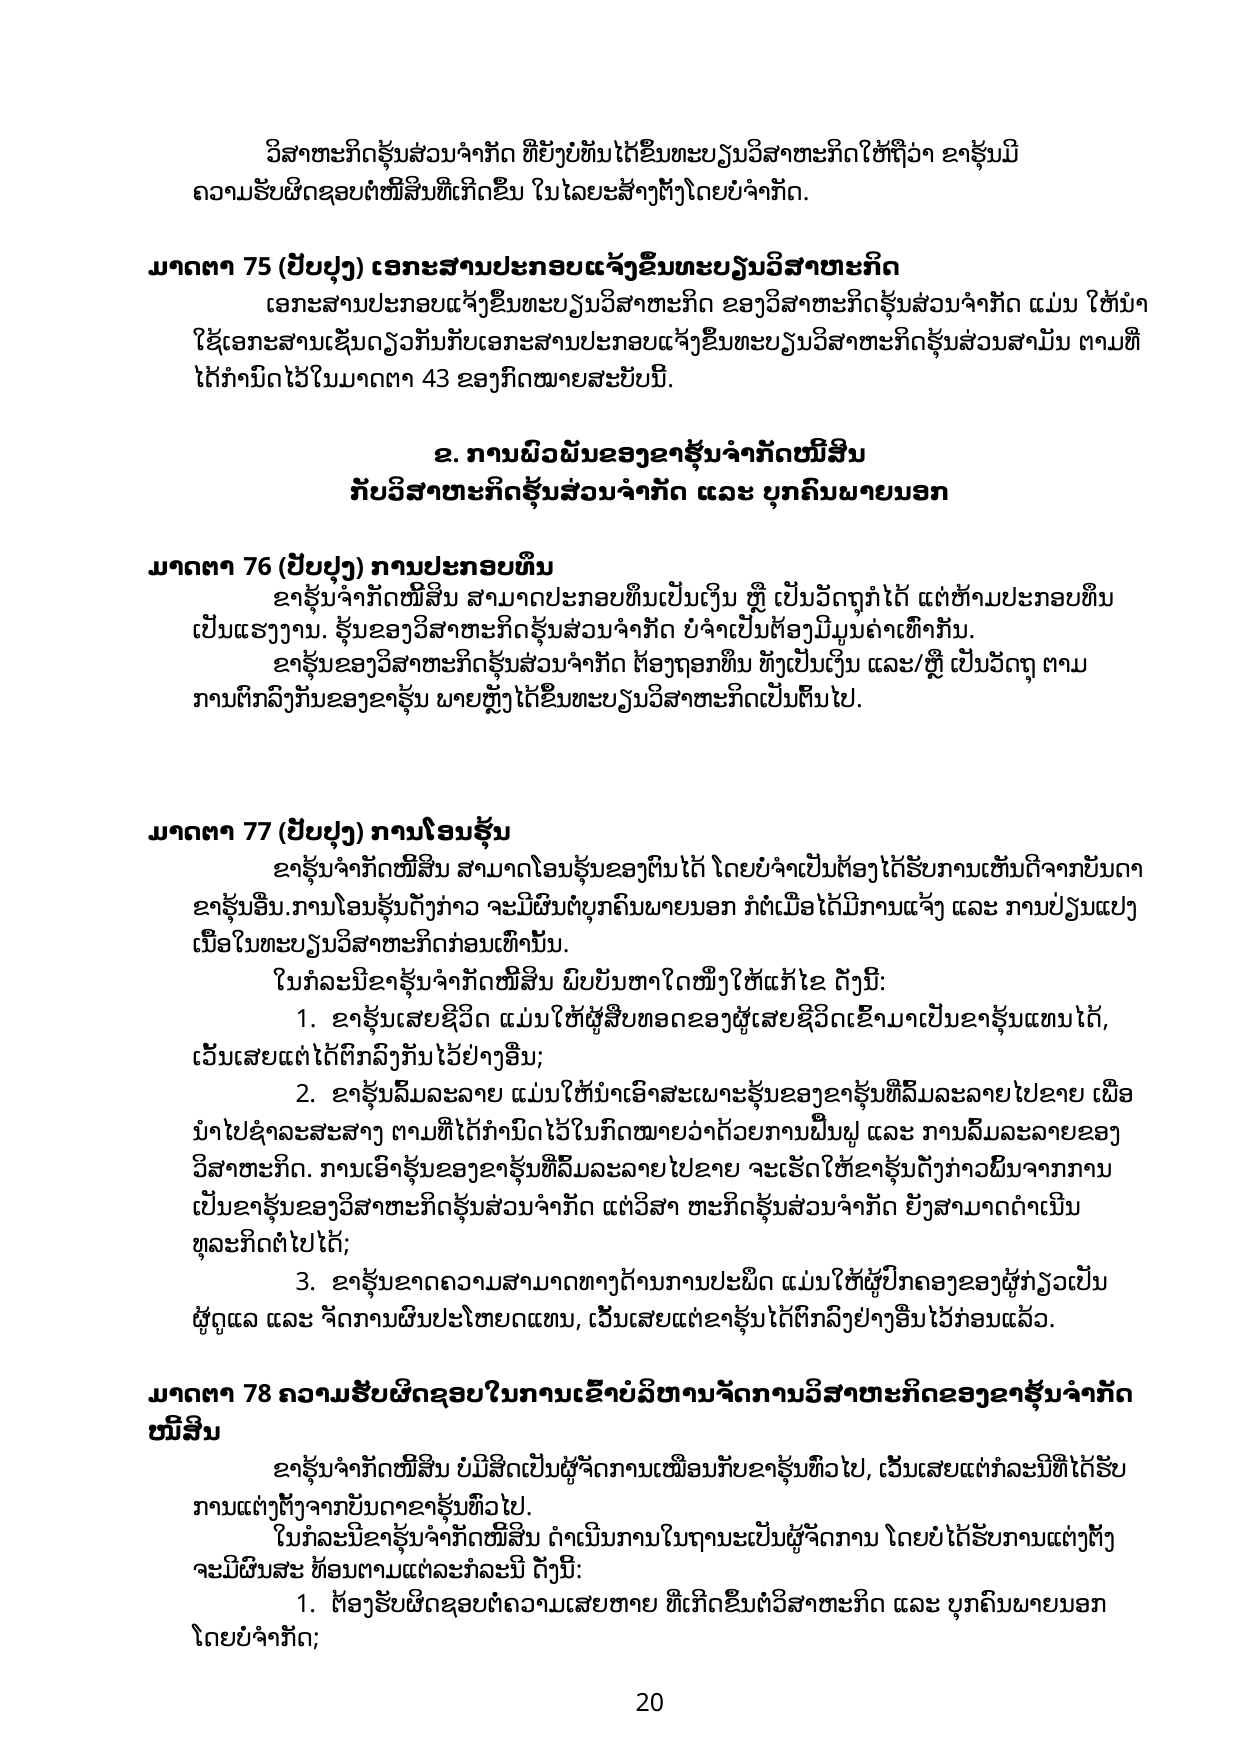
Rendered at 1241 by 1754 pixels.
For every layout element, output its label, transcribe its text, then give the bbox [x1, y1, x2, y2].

text ຂ. ການພົວພັນຂອງຂາຮຸ້ນຈຳກັດໜີ້ສິນ [148, 433, 1152, 470]
text ຂາຮຸ້ນຈໍາກັດໜີ້ສິນ ບໍ່ມີສິດເປັນຜູ້ຈັດການເໝືອນກັບຂາຮຸ້ນທົ່ວໄປ, ເວັ້ນເສຍແຕ່ກໍລະນີທີ່ໄດ້ຮັບການແຕ່ງຕັ້ງຈາກບັນດາຂາຮຸ້ນທົ່ວໄປ. [192, 1448, 1152, 1523]
text ຂາຮຸ້ນຈໍາກັດໜີ້ສິນ ສາມາດໂອນຮຸ້ນຂອງຕົນໄດ້ ໂດຍບໍ່ຈຳເປັນຕ້ອງໄດ້ຮັບການເຫັນດີຈາກບັນດາຂາຮຸ້ນອື່ນ.ການໂອນຮຸ້ນດັ່ງກ່າວ ຈະມີຜົນຕໍ່ບຸກຄົນພາຍນອກ ກໍຕໍ່ເມື່ອໄດ້ມີການແຈ້ງ ແລະ ການປ່ຽນແປງເນື້ອໃນທະບຽນວິສາຫະກິດກ່ອນເທົ່ານັ້ນ. [192, 848, 1152, 960]
list ຂາຮຸ້ນຂາດຄວາມສາມາດທາງດ້ານການປະພຶດ ແມ່ນໃຫ້ຜູ້ປົກຄອງຂອງຜູ້ກ່ຽວເປັນຜູ້ດູແລ ແລະ ຈັດການຜົນປະໂຫຍດແທນ, ເວັ້ນເສຍແຕ່ຂາຮຸ້ນໄດ້ຕົກລົງຢ່າງອື່ນໄວ້ກ່ອນແລ້ວ. [192, 1260, 1152, 1335]
list ວິສາຫະກິດຮຸ້ນສ່ວນຈຳກັດ ທີ່ຍັງບໍ່ທັນໄດ້ຂຶ້ນທະບຽນວິສາຫະກິດໃຫ້ຖືວ່າ ຂາຮຸ້ນມີຄວາມຮັບຜິດຊອບຕໍ່ໜີ້ສິນທີ່ເກີດຂຶ້ນ ໃນໄລຍະສ້າງຕັ້ງໂດຍບໍ່ຈຳກັດ. [192, 133, 1152, 208]
list ຂາຮຸ້ນເສຍຊີວິດ ແມ່ນໃຫ້ຜູ້ສືບທອດຂອງຜູ້ເສຍຊີວິດເຂົ້າມາເປັນຂາຮຸ້ນແທນໄດ້, ເວັ້ນເສຍແຕ່ໄດ້ຕົກລົງກັນໄວ້ຢ່າງອື່ນ; [192, 998, 1152, 1073]
text ມາດຕາ 78 ຄວາມຮັບຜິດຊອບໃນການເຂົ້າບໍລິຫານຈັດການວິສາຫະກິດຂອງຂາຮຸ້ນຈຳກັດໜີ້ສິນ [148, 1373, 1152, 1448]
list ຕ້ອງຮັບຜິດຊອບຕໍ່ຄວາມເສຍຫາຍ ທີ່ເກີດຂຶ້ນຕໍ່ວິສາຫະກິດ ແລະ ບຸກຄົນພາຍນອກ ໂດຍບໍ່ຈຳກັດ; [192, 1586, 1152, 1654]
text ມາດຕາ 77 (ປັບປຸງ) ການໂອນຮຸ້ນ [148, 814, 1152, 848]
text ໃນກໍລະນີຂາຮຸ້ນຈໍາກັດໜີ້ສິນ ດຳເນີນການໃນຖານະເປັນຜູ້ຈັດການ ໂດຍບໍ່ໄດ້ຮັບການແຕ່ງຕັ້ງ ຈະມີຜົນສະ ທ້ອນຕາມແຕ່ລະກໍລະນີ ດັ່ງນີ້: [192, 1523, 1152, 1586]
text ຂາຮຸ້ນຈໍາກັດໜີ້ສິນ ສາມາດປະກອບທຶນເປັນເງິນ ຫຼື ເປັນວັດຖຸກໍໄດ້ ແຕ່ຫ້າມປະກອບທຶນເປັນແຮງງານ. ຮຸ້ນຂອງວິສາຫະກິດຮຸ້ນສ່ວນຈຳກັດ ບໍ່ຈຳເປັນຕ້ອງມີມູນຄ່າເທົ່າກັນ. [192, 583, 1152, 646]
text ໃນກໍລະນີຂາຮຸ້ນຈໍາກັດໜີ້ສິນ ພົບບັນຫາໃດໜຶ່ງໃຫ້ແກ້ໄຂ ດັ່ງນີ້: [193, 960, 1152, 998]
list ຂາຮຸ້ນລົ້ມລະລາຍ ແມ່ນໃຫ້ນຳເອົາສະເພາະຮຸ້ນຂອງຂາຮຸ້ນທີ່ລົ້ມລະລາຍໄປຂາຍ ເພື່ອນໍາໄປຊໍາລະສະສາງ ຕາມທີ່ໄດ້ກຳນົດໄວ້ໃນກົດໝາຍວ່າດ້ວຍການຟື້ນຟູ ແລະ ການລົ້ມລະລາຍຂອງວິສາຫະກິດ. ການເອົາຮຸ້ນຂອງຂາຮຸ້ນທີ່ລົ້ມລະລາຍໄປຂາຍ ຈະເຮັດໃຫ້ຂາຮຸ້ນດັ່ງກ່າວພົ້ນຈາກການເປັນຂາຮຸ້ນຂອງວິສາຫະກິດຮຸ້ນສ່ວນຈຳກັດ ແຕ່ວິສາ ຫະກິດຮຸ້ນສ່ວນຈຳກັດ ຍັງສາມາດດຳເນີນທຸລະກິດຕໍ່ໄປໄດ້; [192, 1073, 1152, 1260]
text ເອກະສານປະກອບແຈ້ງຂຶ້ນທະບຽນວິສາຫະກິດ ຂອງວິສາຫະກິດຮຸ້ນສ່ວນຈຳກັດ ແມ່ນ ໃຫ້ນໍາໃຊ້ເອກະສານເຊັ່ນດຽວກັນກັບເອກະສານປະກອບແຈ້ງຂຶ້ນທະບຽນວິສາຫະກິດຮຸ້ນສ່ວນສາມັນ ຕາມທີ່ໄດ້ກຳນົດໄວ້ໃນມາດຕາ 43 ຂອງກົດໝາຍສະບັບນີ້. [192, 283, 1152, 395]
text ກັບວິສາຫະກິດຮຸ້ນສ່ວນຈຳກັດ ແລະ ບຸກຄົນພາຍນອກ [148, 470, 1152, 508]
text ມາດຕາ 75 (ປັບປຸງ) ເອກະສານປະກອບແຈ້ງຂຶ້ນທະບຽນວິສາຫະກິດ [148, 245, 1152, 283]
text ຂາຮຸ້ນຂອງວິສາຫະກິດຮຸ້ນສ່ວນຈໍາກັດ ຕ້ອງຖອກທຶນ ທັງເປັນເງິນ ແລະ/ຫຼື ເປັນວັດຖຸ ຕາມການຕົກລົງກັນຂອງຂາຮຸ້ນ ພາຍຫຼັງໄດ້ຂຶ້ນທະບຽນວິສາຫະກິດເປັນຕົ້ນໄປ. [192, 646, 1152, 714]
text ມາດຕາ 76 (ປັບປຸງ) ການປະກອບທຶນ [148, 545, 1152, 583]
